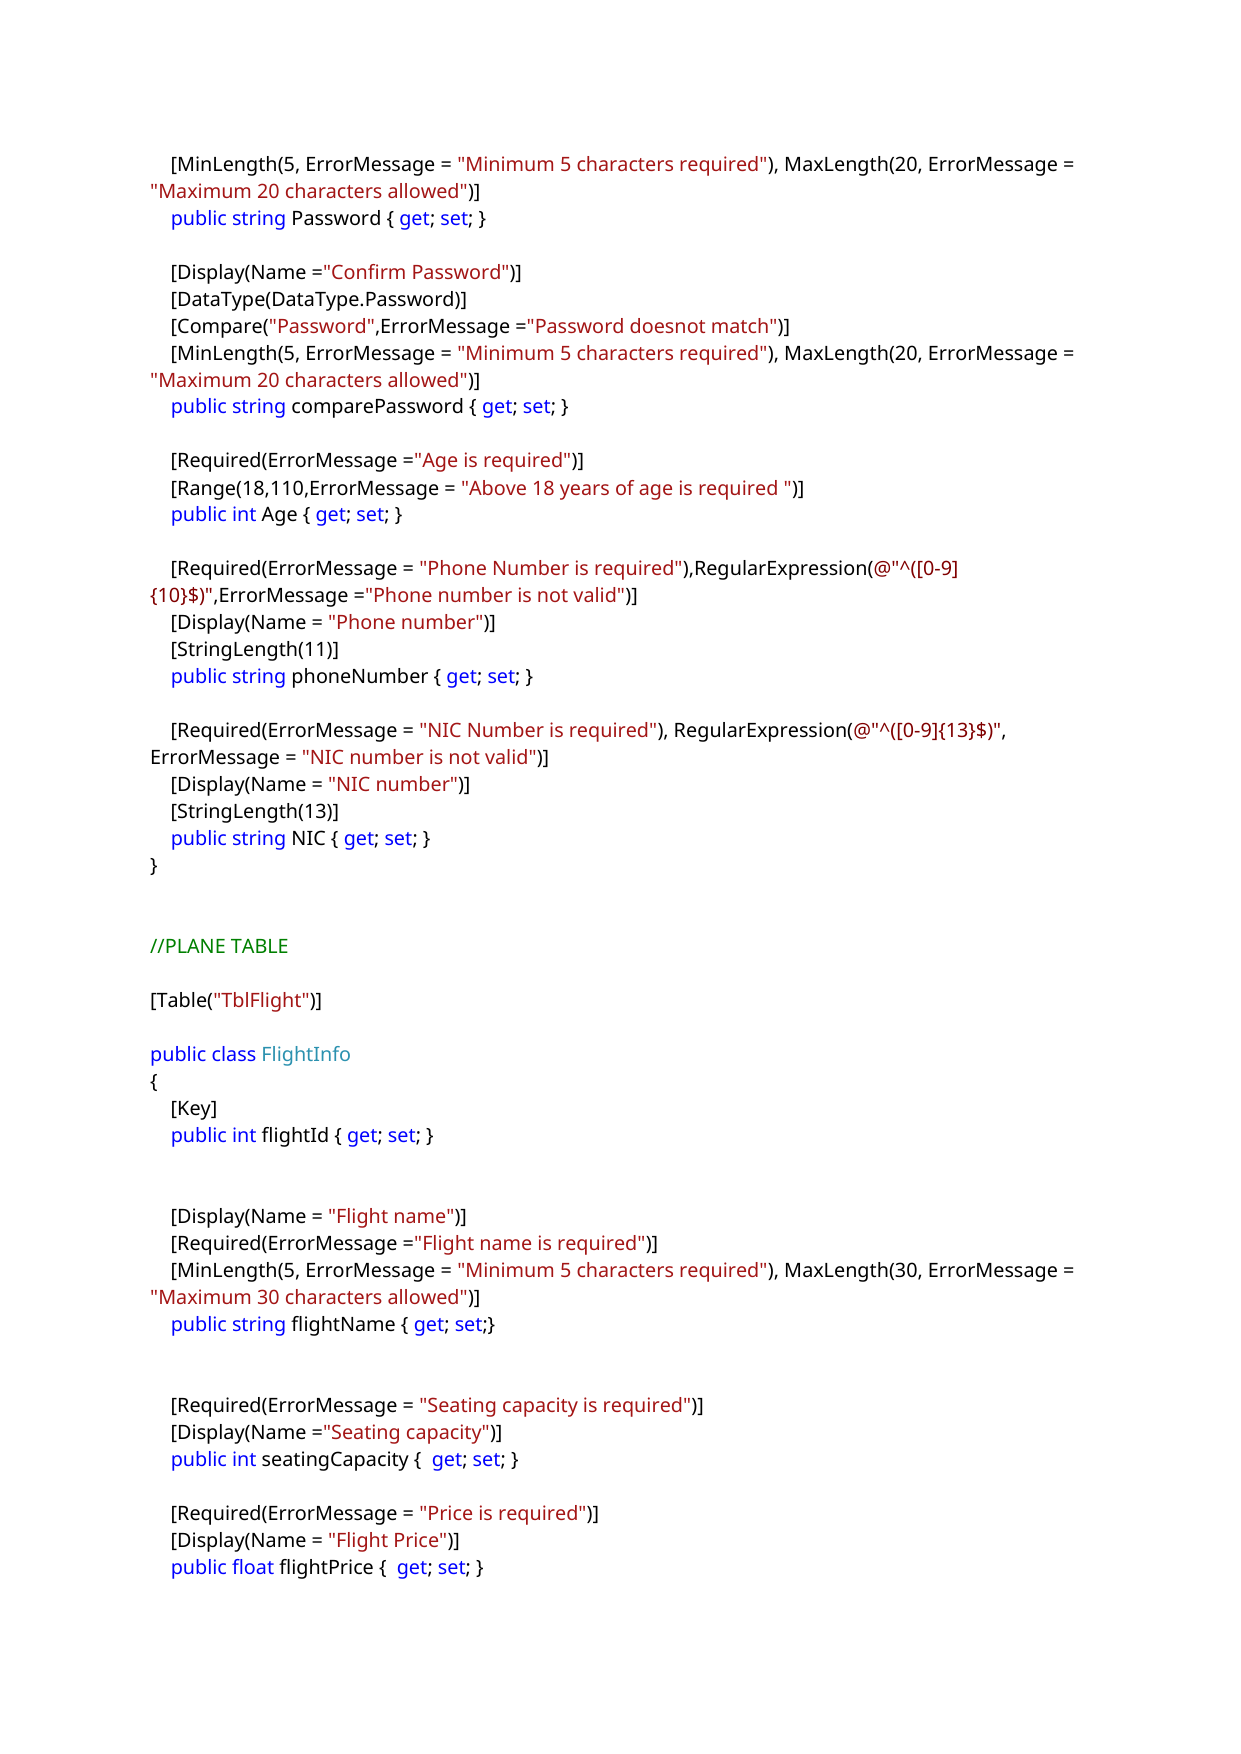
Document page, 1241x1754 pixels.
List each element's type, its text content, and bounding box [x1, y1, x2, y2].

text public string comparePassword { get; set; } [150, 393, 1090, 420]
text //PLANE TABLE [150, 932, 1090, 959]
text { [150, 1067, 1090, 1094]
text [Display(Name = "Flight Price")] [150, 1526, 1090, 1553]
text [Table("TblFlight")] [150, 986, 1090, 1013]
text [Display(Name ="Confirm Password")] [150, 258, 1090, 285]
text public int Age { get; set; } [150, 501, 1090, 528]
text [DataType(DataType.Password)] [150, 285, 1090, 312]
text public string NIC { get; set; } [150, 824, 1090, 851]
text public string phoneNumber { get; set; } [150, 663, 1090, 689]
text [Display(Name ="Seating capacity")] [150, 1418, 1090, 1445]
text [Required(ErrorMessage = "Phone Number is required"),RegularExpression(@"^([0-9]{10}$)",ErrorMessage ="Phone number is not valid")] [150, 555, 1090, 609]
text public string Password { get; set; } [150, 204, 1090, 231]
text [Required(ErrorMessage = "NIC Number is required"), RegularExpression(@"^([0-9]{13}$)", ErrorMessage = "NIC number is not valid")] [150, 717, 1090, 771]
text public class FlightInfo [150, 1040, 1090, 1067]
text [Display(Name = "NIC number")] [150, 771, 1090, 797]
text public float flightPrice { get; set; } [150, 1553, 1090, 1580]
text public int seatingCapacity { get; set; } [150, 1445, 1090, 1472]
text [Compare("Password",ErrorMessage ="Password doesnot match")] [150, 312, 1090, 339]
text [MinLength(5, ErrorMessage = "Minimum 5 characters required"), MaxLength(30, ErrorMessage = "Maximum 30 characters allowed")] [150, 1256, 1090, 1310]
text [Key] [150, 1094, 1090, 1121]
text [StringLength(11)] [150, 636, 1090, 663]
text public int flightId { get; set; } [150, 1121, 1090, 1148]
text [Display(Name = "Flight name")] [150, 1202, 1090, 1229]
text [Range(18,110,ErrorMessage = "Above 18 years of age is required ")] [150, 474, 1090, 501]
text } [150, 851, 1090, 878]
text [StringLength(13)] [150, 797, 1090, 824]
text [Required(ErrorMessage = "Seating capacity is required")] [150, 1391, 1090, 1418]
text [Required(ErrorMessage ="Flight name is required")] [150, 1229, 1090, 1256]
text [MinLength(5, ErrorMessage = "Minimum 5 characters required"), MaxLength(20, ErrorMessage = "Maximum 20 characters allowed")] [150, 150, 1090, 204]
text [Required(ErrorMessage = "Price is required")] [150, 1499, 1090, 1526]
text [Display(Name = "Phone number")] [150, 609, 1090, 636]
text public string flightName { get; set;} [150, 1310, 1090, 1337]
text [MinLength(5, ErrorMessage = "Minimum 5 characters required"), MaxLength(20, ErrorMessage = "Maximum 20 characters allowed")] [150, 339, 1090, 393]
text [Required(ErrorMessage ="Age is required")] [150, 447, 1090, 474]
